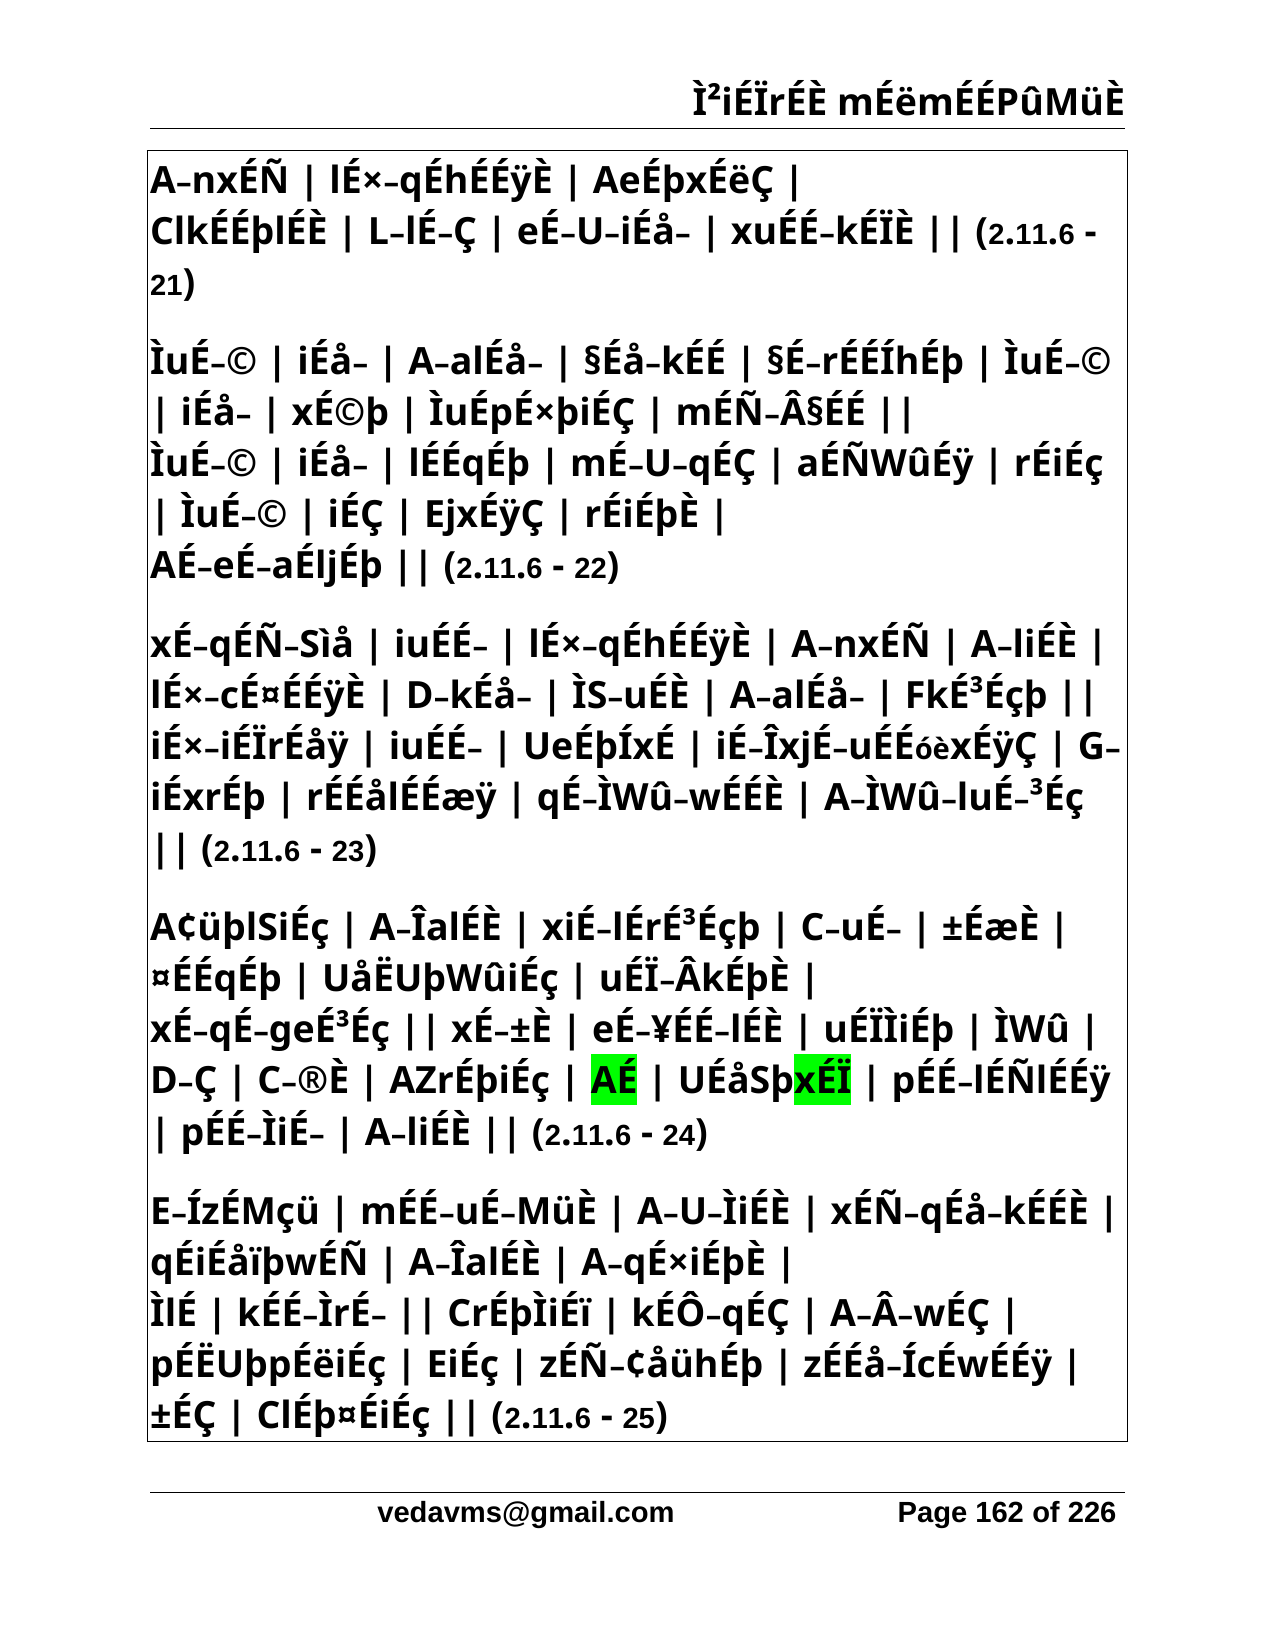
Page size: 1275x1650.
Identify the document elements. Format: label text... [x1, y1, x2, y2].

text E–ÍzÉMçü | mÉÉ–uÉ–MüÈ | A–U–ÌiÉÈ | xÉÑ–qÉå–kÉÉÈ | qÉiÉåïþwÉÑ | A–ÎalÉÈ | A–qÉ×iÉþÈ | [150, 1184, 1125, 1283]
text Ì²–iÉÏrÉÿÇ | mÉÌUþ | eÉÉ–iÉuÉåþSÉÈ || iÉ×–iÉÏrÉÿÇ | A–nxÉÑ | lÉ×–qÉhÉÉÿÈ | AeÉþxÉëÇ | [148, 151, 1127, 204]
text ÌuÉ–© | iÉå– | lÉÉqÉþ | mÉ–U–qÉÇ | aÉÑWûÉÿ | rÉiÉç | ÌuÉ–© | iÉÇ | EjxÉÿÇ | rÉiÉþÈ | [150, 436, 1125, 538]
text xÉ–qÉ–geÉ³Éç || xÉ–±È | eÉ–¥ÉÉ–lÉÈ | uÉÏÌiÉþ | ÌWû | D–Ç | C–®È | AZrÉþiÉç | AÉ | UÉåSþxÉÏ | pÉÉ–lÉÑlÉÉÿ | pÉÉ–ÌiÉ– | A–liÉÈ || (2.11.6 - 24) [150, 1003, 1125, 1156]
text ClkÉÉþlÉÈ | L–lÉ–Ç | eÉ–U–iÉå– | xuÉÉ–kÉÏÈ || (2.11.6 - 21) [150, 204, 1125, 306]
text A¢üþlSiÉç | A–ÎalÉÈ | xiÉ–lÉrÉ³Éçþ | C–uÉ– | ±ÉæÈ | ¤ÉÉqÉþ | UåËUþWûiÉç | uÉÏ–ÂkÉþÈ | [150, 901, 1125, 1003]
text ÌuÉ–© | iÉå– | A–alÉå– | §Éå–kÉÉ | §É–rÉÉÍhÉþ | ÌuÉ–© | iÉå– | xÉ©þ | ÌuÉpÉ×þiÉÇ | mÉÑ–Â§ÉÉ || [150, 334, 1125, 436]
text ÌlÉ | kÉÉ–ÌrÉ– || CrÉþÌiÉï | kÉÔ–qÉÇ | A–Â–wÉÇ | pÉËUþpÉëiÉç | EiÉç | zÉÑ–¢åühÉþ | zÉÉå–ÍcÉwÉÉÿ | ±ÉÇ | ClÉþ¤ÉiÉç || (2.11.6 - 25) [148, 1283, 1127, 1441]
text xÉ–qÉÑ–Sìå | iuÉÉ– | lÉ×–qÉhÉÉÿÈ | A–nxÉÑ | A–liÉÈ | lÉ×–cÉ¤ÉÉÿÈ | D–kÉå– | ÌS–uÉÈ | A–alÉå– | FkÉ³Éçþ || iÉ×–iÉÏrÉåÿ | iuÉÉ– | UeÉþÍxÉ | iÉ–ÎxjÉ–uÉÉóèxÉÿÇ | G–iÉxrÉþ | rÉÉålÉÉæÿ | qÉ–ÌWû–wÉÉÈ | A–ÌWû–luÉ–³Éç || (2.11.6 - 23) [150, 617, 1125, 873]
text AÉ–eÉ–aÉljÉþ || (2.11.6 - 22) [150, 538, 1125, 589]
